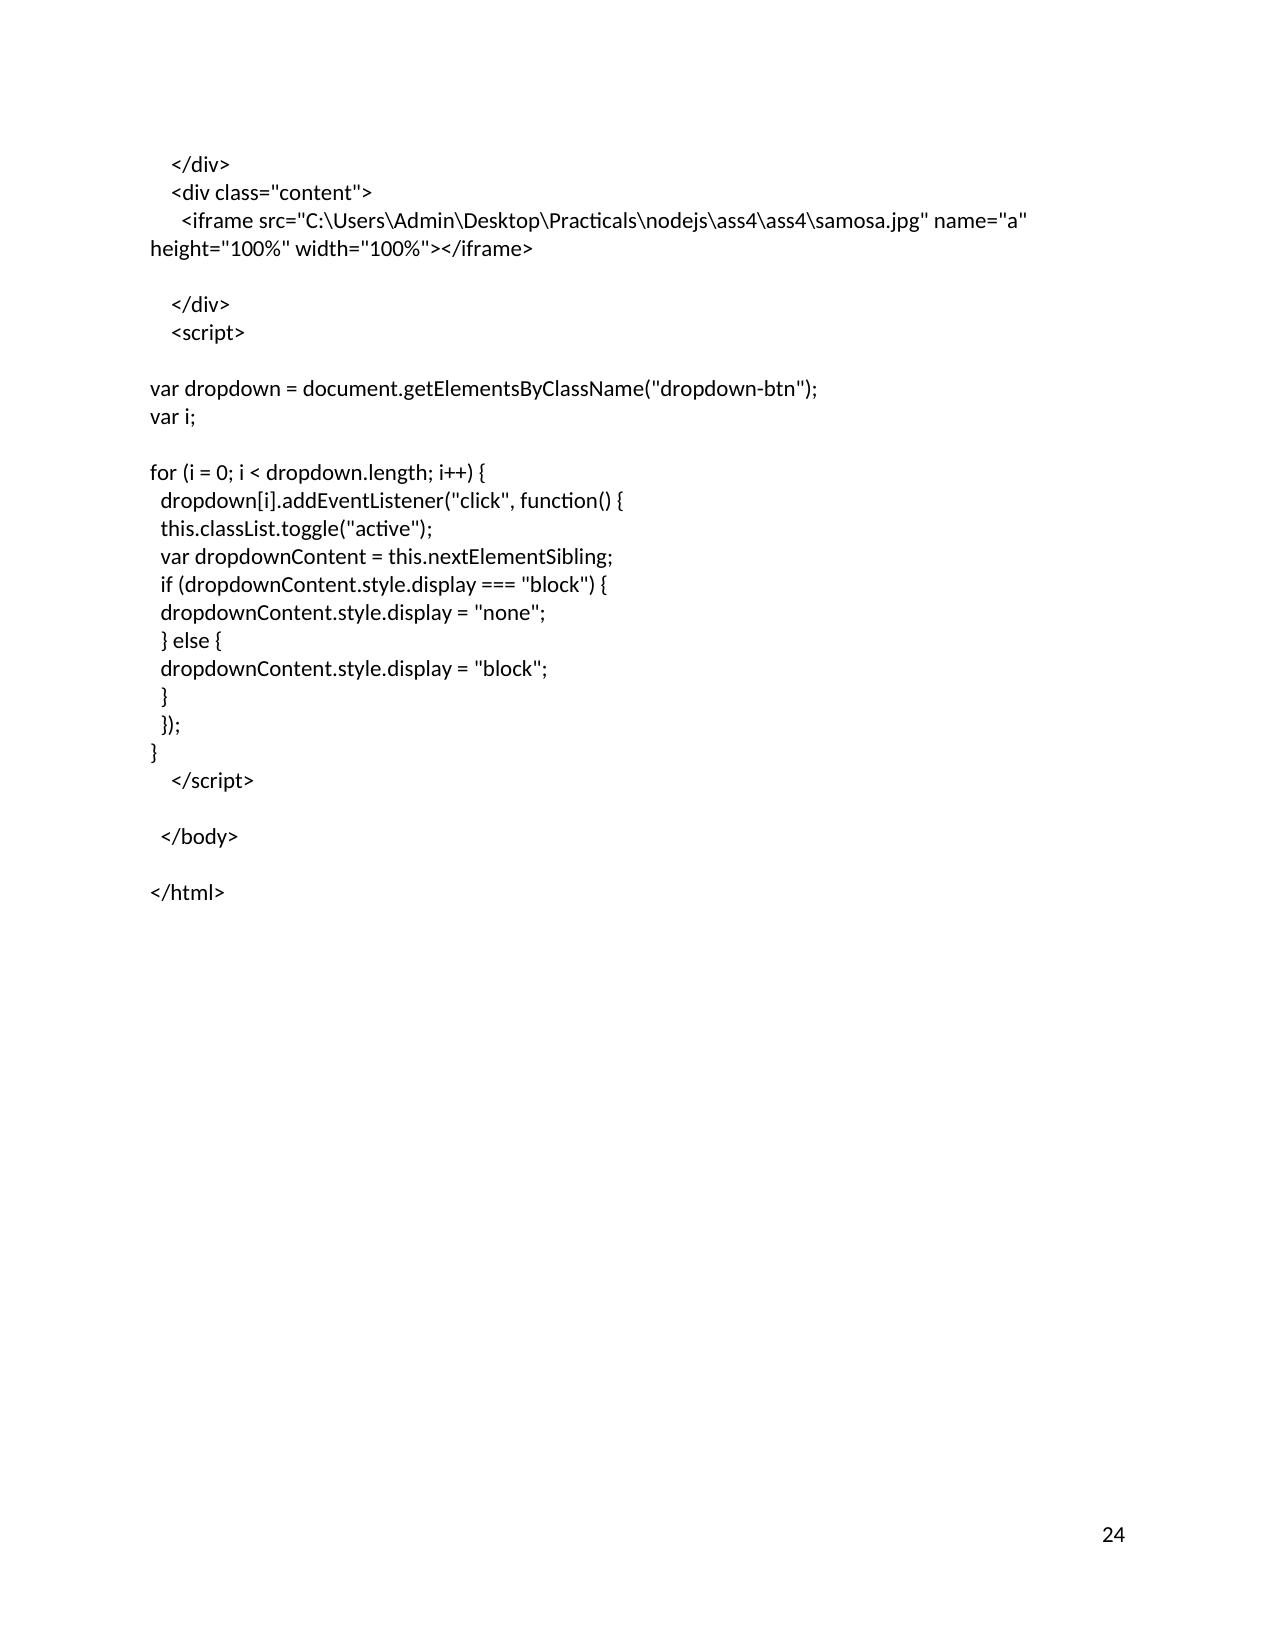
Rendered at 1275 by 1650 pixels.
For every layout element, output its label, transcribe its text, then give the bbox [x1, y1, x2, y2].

text var dropdown = document.getElementsByClassName("dropdown-btn"); [150, 374, 1125, 402]
text } [150, 738, 1125, 766]
text var i; [150, 402, 1125, 430]
text </body> [150, 822, 1125, 851]
text <iframe src="C:\Users\Admin\Desktop\Practicals\nodejs\ass4\ass4\samosa.jpg" name="a" height="100%" width="100%"></iframe> [150, 206, 1125, 262]
text this.classList.toggle("active"); [150, 514, 1125, 542]
text </div> [150, 290, 1125, 318]
text for (i = 0; i < dropdown.length; i++) { [150, 458, 1125, 486]
text }); [150, 710, 1125, 738]
text dropdownContent.style.display = "none"; [150, 598, 1125, 626]
text </div> [150, 150, 1125, 178]
text <script> [150, 318, 1125, 346]
text } else { [150, 626, 1125, 654]
text if (dropdownContent.style.display === "block") { [150, 570, 1125, 598]
text </html> [150, 878, 1125, 907]
text var dropdownContent = this.nextElementSibling; [150, 542, 1125, 570]
text } [150, 682, 1125, 710]
text dropdownContent.style.display = "block"; [150, 654, 1125, 682]
text <div class="content"> [150, 178, 1125, 206]
text dropdown[i].addEventListener("click", function() { [150, 486, 1125, 514]
text </script> [150, 766, 1125, 794]
